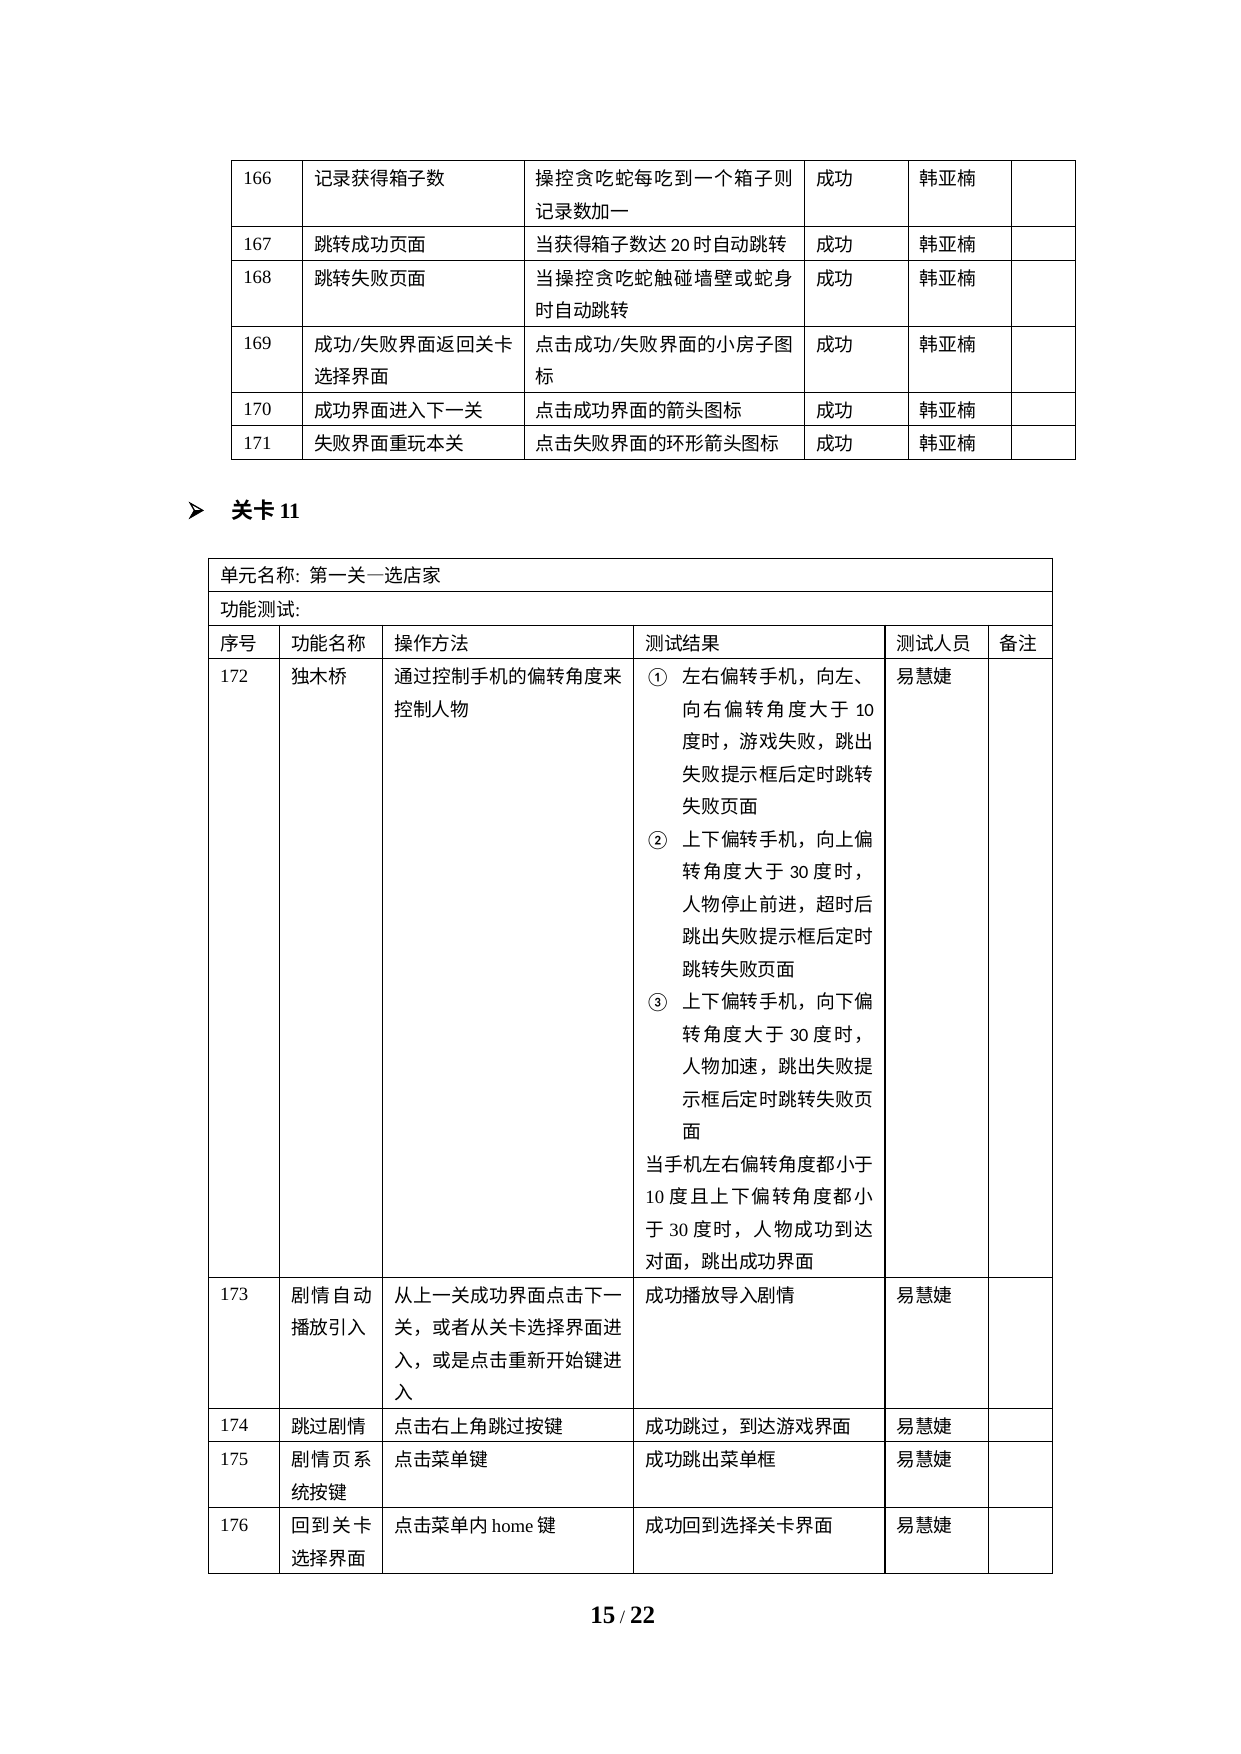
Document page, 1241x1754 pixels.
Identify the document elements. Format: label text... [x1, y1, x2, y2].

table_cell 易慧婕 [886, 1508, 988, 1573]
table_cell 剧情页系统按键 [280, 1442, 382, 1507]
table_cell 测试结果 [634, 626, 884, 658]
table_cell 点击成功/失败界面的小房子图标 [525, 327, 804, 392]
table_cell 通过控制手机的偏转角度来控制人物 [383, 659, 633, 1277]
table_cell 韩亚楠 [909, 426, 1011, 459]
table_cell 点击成功界面的箭头图标 [525, 393, 804, 425]
table_cell 从上一关成功界面点击下一关，或者从关卡选择界面进入，或是点击重新开始键进入 [383, 1278, 633, 1408]
table_cell 点击菜单内home键 [383, 1508, 633, 1573]
table_cell 操控贪吃蛇每吃到一个箱子则记录数加一 [525, 161, 804, 226]
table_cell [1012, 426, 1075, 459]
table_cell 韩亚楠 [909, 327, 1011, 392]
table_header 单元名称: 第一关—选店家 [209, 559, 1052, 591]
table_cell [989, 659, 1052, 1277]
table_cell 成功/失败界面返回关卡选择界面 [303, 327, 524, 392]
table_cell [232, 261, 302, 326]
table_cell 剧情自动播放引入 [280, 1278, 382, 1408]
table_cell 点击失败界面的环形箭头图标 [525, 426, 804, 459]
table_cell [232, 327, 302, 392]
table_cell [1012, 261, 1075, 326]
table_cell 成功跳过，到达游戏界面 [634, 1409, 884, 1441]
table_cell 易慧婕 [886, 1442, 988, 1507]
table_cell 跳转成功页面 [303, 227, 524, 260]
table_cell 韩亚楠 [909, 227, 1011, 260]
table_cell 跳过剧情 [280, 1409, 382, 1441]
table_cell 成功 [805, 261, 908, 326]
table_cell [989, 1508, 1052, 1573]
table_cell 成功 [805, 227, 908, 260]
table_cell 成功跳出菜单框 [634, 1442, 884, 1507]
table_cell 成功 [805, 327, 908, 392]
table_cell 测试人员 [886, 626, 988, 658]
table_cell 韩亚楠 [909, 393, 1011, 425]
table_cell [989, 1278, 1052, 1408]
table_cell [209, 1442, 279, 1507]
list 关卡11 [187, 492, 1053, 525]
table_cell 当操控贪吃蛇触碰墙壁或蛇身时自动跳转 [525, 261, 804, 326]
table_cell [209, 1409, 279, 1441]
table_cell 独木桥 [280, 659, 382, 1277]
table_cell 韩亚楠 [909, 161, 1011, 226]
table_cell 失败界面重玩本关 [303, 426, 524, 459]
table_cell [1012, 327, 1075, 392]
table_cell 功能测试: [209, 592, 1052, 624]
table_cell 跳转失败页面 [303, 261, 524, 326]
table_cell 记录获得箱子数 [303, 161, 524, 226]
table_cell 成功界面进入下一关 [303, 393, 524, 425]
table_cell [989, 1409, 1052, 1441]
table_cell 易慧婕 [886, 1278, 988, 1408]
table_cell 序号 [209, 626, 279, 658]
table_cell 成功 [805, 393, 908, 425]
table_cell 韩亚楠 [909, 261, 1011, 326]
table_cell [209, 1278, 279, 1408]
table_cell 备注 [989, 626, 1052, 658]
table_cell 功能名称 [280, 626, 382, 658]
table_cell 左右偏转手机，向左、向右偏转角度大于10度时，游戏失败，跳出失败提示框后定时跳转失败页面 上下偏转手机，向上偏转角度大于30度时，人物停止前进，超时后跳出失败提示框后定时跳转失败页面 上下偏转手机，向下偏转角度大于30度时，人物加速，跳出失败提示框后定时跳转失败页面 当手机左右偏转角度都小于10度且上下偏转角度都小于30度时，人物成功到达对面，跳出成功界面 [634, 659, 884, 1277]
table_cell [209, 1508, 279, 1573]
table_cell 易慧婕 [886, 1409, 988, 1441]
table_cell 操作方法 [383, 626, 633, 658]
table_cell 成功 [805, 426, 908, 459]
table_cell 点击菜单键 [383, 1442, 633, 1507]
table_cell [1012, 227, 1075, 260]
table_cell 成功回到选择关卡界面 [634, 1508, 884, 1573]
table_cell [232, 393, 302, 425]
table_cell 点击右上角跳过按键 [383, 1409, 633, 1441]
table_cell [1012, 393, 1075, 425]
table_cell 当获得箱子数达20时自动跳转 [525, 227, 804, 260]
table_cell 成功播放导入剧情 [634, 1278, 884, 1408]
table_cell 回到关卡选择界面 [280, 1508, 382, 1573]
table_cell [209, 659, 279, 1277]
table_cell 易慧婕 [886, 659, 988, 1277]
table_cell [232, 426, 302, 459]
table_cell [1012, 161, 1075, 226]
table_cell [989, 1442, 1052, 1507]
table_cell 成功 [805, 161, 908, 226]
table_cell [232, 161, 302, 226]
table_cell [232, 227, 302, 260]
